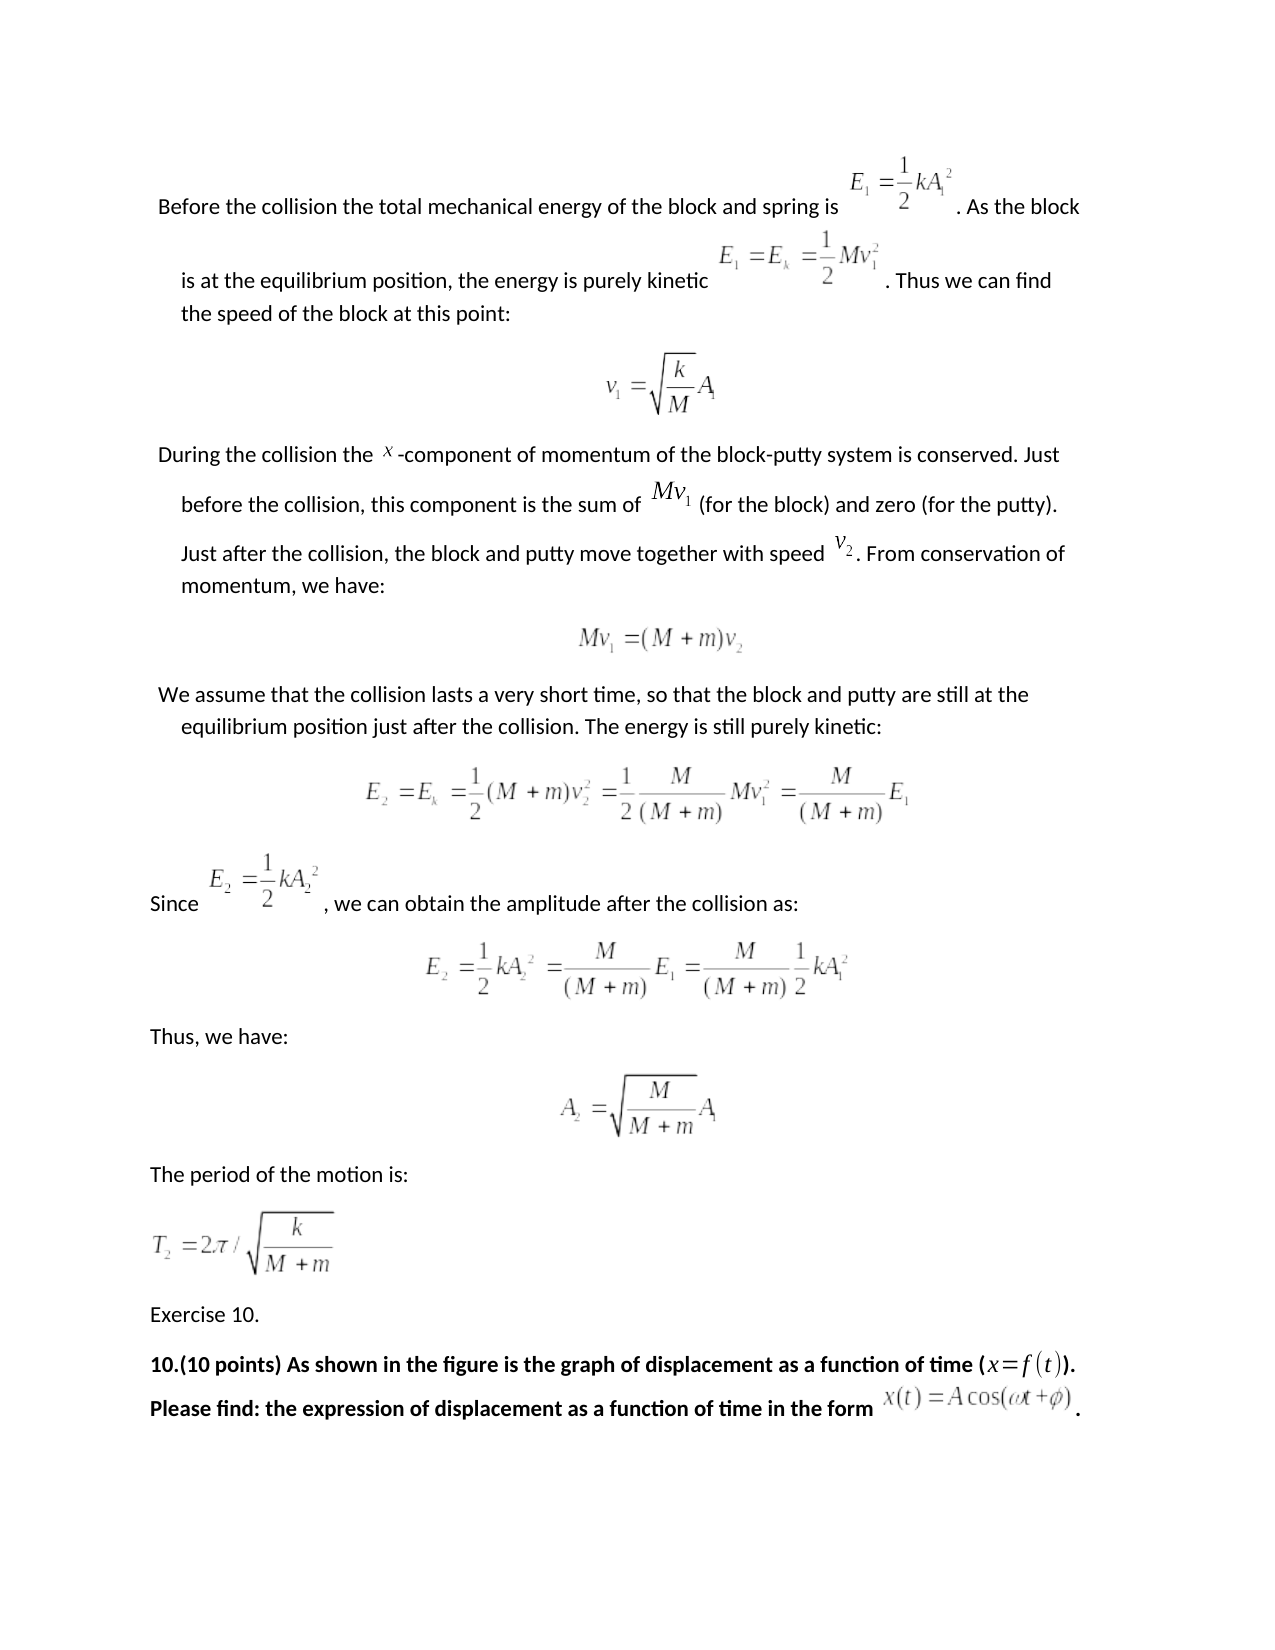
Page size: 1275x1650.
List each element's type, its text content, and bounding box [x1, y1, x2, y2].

text The period of the motion is: [150, 1160, 1125, 1188]
text 10.(10 points) As shown in the figure is the graph of displacement as a function of time (). Please find: the expression of displacement as a function of time in the form . [150, 1349, 1125, 1422]
text Thus, we have: [150, 1022, 1125, 1050]
text We assume that the collision lasts a very short time, so that the block and putty are still at the equilibrium position just after the collision. The energy is still purely kinetic: [158, 680, 1081, 741]
text Before the collision the total mechanical energy of the block and spring is . As the block is at the equilibrium position, the energy is purely kinetic . Thus we can find the speed of the block at this point: [158, 150, 1081, 327]
text Since , we can obtain the amplitude after the collision as: [150, 847, 1125, 917]
text During the collision the -component of momentum of the block-putty system is conserved. Just before the collision, this component is the sum of (for the block) and zero (for the putty). Just after the collision, the block and putty move together with speed . From conservation of momentum, we have: [158, 441, 1081, 599]
text Exercise 10. [150, 1300, 1125, 1328]
